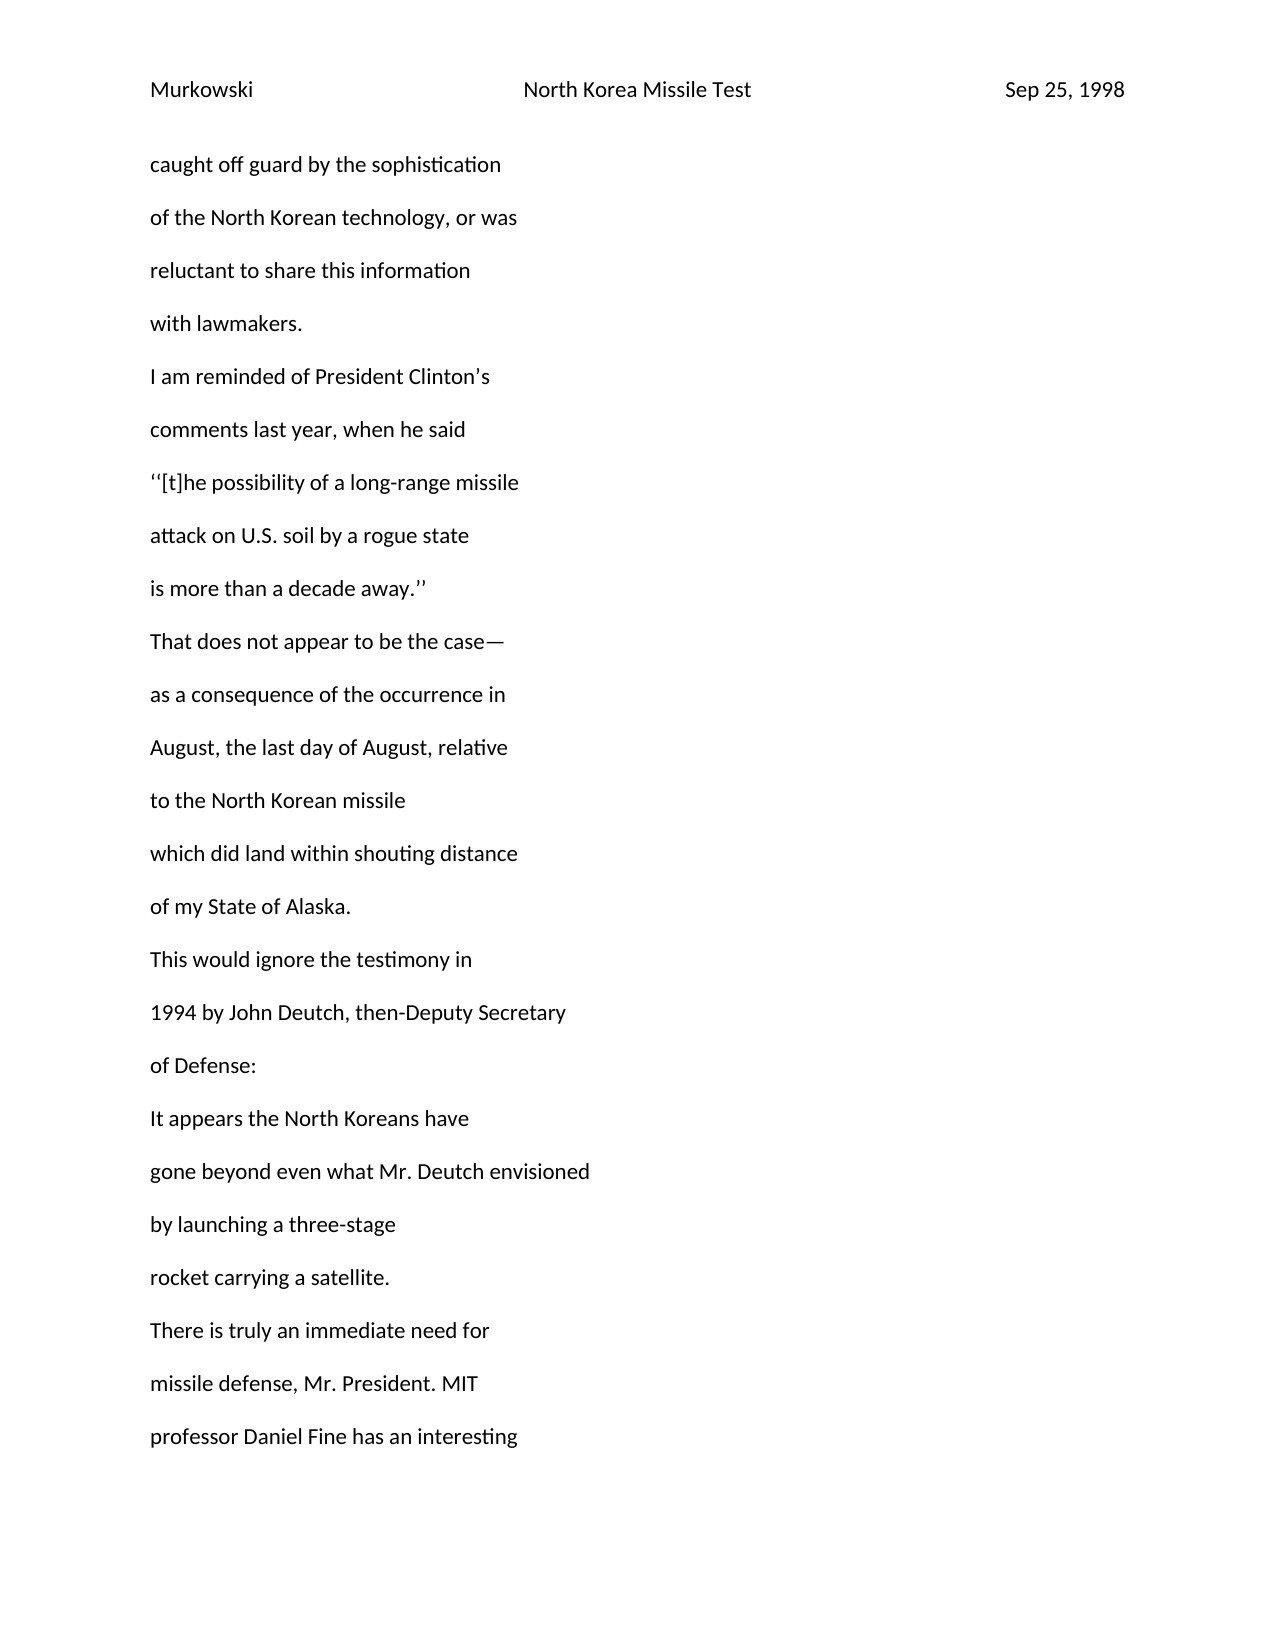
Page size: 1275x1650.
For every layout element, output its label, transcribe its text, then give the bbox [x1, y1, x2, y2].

text by launching a three-stage [150, 1210, 1125, 1238]
text comments last year, when he said [150, 415, 1125, 443]
text missile defense, Mr. President. MIT [150, 1369, 1125, 1397]
text to the North Korean missile [150, 786, 1125, 814]
text with lawmakers. [150, 309, 1125, 337]
text professor Daniel Fine has an interesting [150, 1422, 1125, 1451]
text gone beyond even what Mr. Deutch envisioned [150, 1157, 1125, 1185]
text is more than a decade away.’’ [150, 574, 1125, 602]
text caught off guard by the sophistication [150, 150, 1125, 178]
text as a consequence of the occurrence in [150, 680, 1125, 708]
text rocket carrying a satellite. [150, 1263, 1125, 1291]
text of Defense: [150, 1051, 1125, 1079]
text of my State of Alaska. [150, 892, 1125, 920]
text There is truly an immediate need for [150, 1316, 1125, 1344]
text That does not appear to be the case— [150, 627, 1125, 655]
text ‘‘[t]he possibility of a long-range missile [150, 468, 1125, 496]
text I am reminded of President Clinton’s [150, 362, 1125, 390]
text This would ignore the testimony in [150, 945, 1125, 973]
text of the North Korean technology, or was [150, 203, 1125, 231]
text attack on U.S. soil by a rogue state [150, 521, 1125, 549]
text August, the last day of August, relative [150, 733, 1125, 761]
text It appears the North Koreans have [150, 1104, 1125, 1132]
text reluctant to share this information [150, 256, 1125, 284]
text which did land within shouting distance [150, 839, 1125, 867]
text 1994 by John Deutch, then-Deputy Secretary [150, 998, 1125, 1026]
